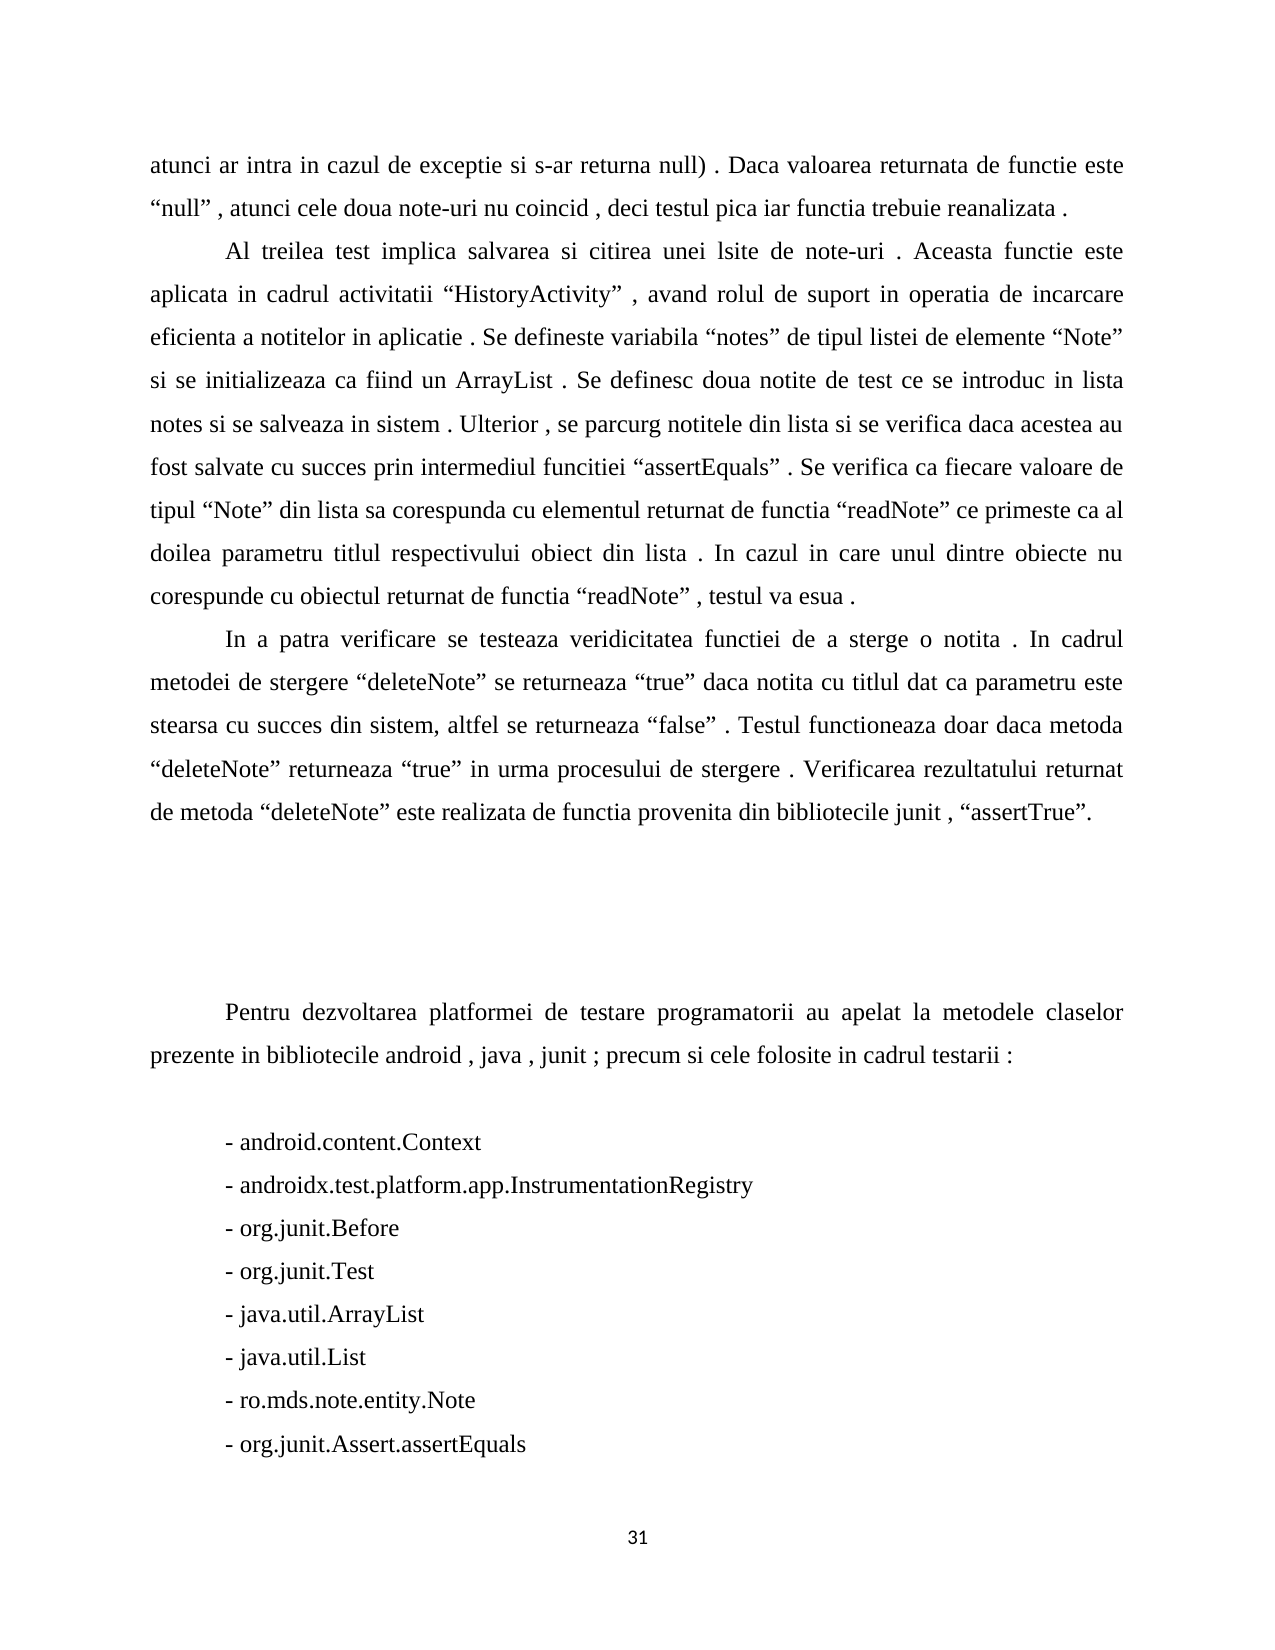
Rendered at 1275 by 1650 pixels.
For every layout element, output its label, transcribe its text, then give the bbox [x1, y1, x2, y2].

text Pentru dezvoltarea platformei de testare programatorii au apelat la metodele claselor prezente in bibliotecile android , java , junit ; precum si cele folosite in cadrul testarii : [150, 997, 1125, 1069]
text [150, 150, 1125, 222]
text - android.content.Context [150, 1127, 1125, 1156]
text - java.util.List [150, 1342, 1125, 1371]
text - androidx.test.platform.app.InstrumentationRegistry [150, 1170, 1125, 1199]
text In a patra verificare se testeaza veridicitatea functiei de a sterge o notita . In cadrul metodei de stergere “deleteNote” se returneaza “true” daca notita cu titlul dat ca parametru este stearsa cu succes din sistem, altfel se returneaza “false” . Testul functioneaza doar daca metoda “deleteNote” returneaza “true” in urma procesului de stergere . Verificarea rezultatului returnat de metoda “deleteNote” este realizata de functia provenita din bibliotecile junit , “assertTrue”. [150, 624, 1125, 826]
text - org.junit.Test [150, 1256, 1125, 1285]
text Al treilea test implica salvarea si citirea unei lsite de note-uri . Aceasta functie este aplicata in cadrul activitatii “HistoryActivity” , avand rolul de suport in operatia de incarcare eficienta a notitelor in aplicatie . Se defineste variabila “notes” de tipul listei de elemente “Note” si se initializeaza ca fiind un ArrayList . Se definesc doua notite de test ce se introduc in lista notes si se salveaza in sistem . Ulterior , se parcurg notitele din lista si se verifica daca acestea au fost salvate cu succes prin intermediul funcitiei “assertEquals” . Se verifica ca fiecare valoare de tipul “Note” din lista sa corespunda cu elementul returnat de functia “readNote” ce primeste ca al doilea parametru titlul respectivului obiect din lista . In cazul in care unul dintre obiecte nu corespunde cu obiectul returnat de functia “readNote” , testul va esua . [150, 236, 1125, 610]
text - java.util.ArrayList [150, 1299, 1125, 1328]
text - org.junit.Before [150, 1213, 1125, 1242]
text - org.junit.Assert.assertEquals [150, 1429, 1125, 1457]
text - ro.mds.note.entity.Note [150, 1386, 1125, 1414]
